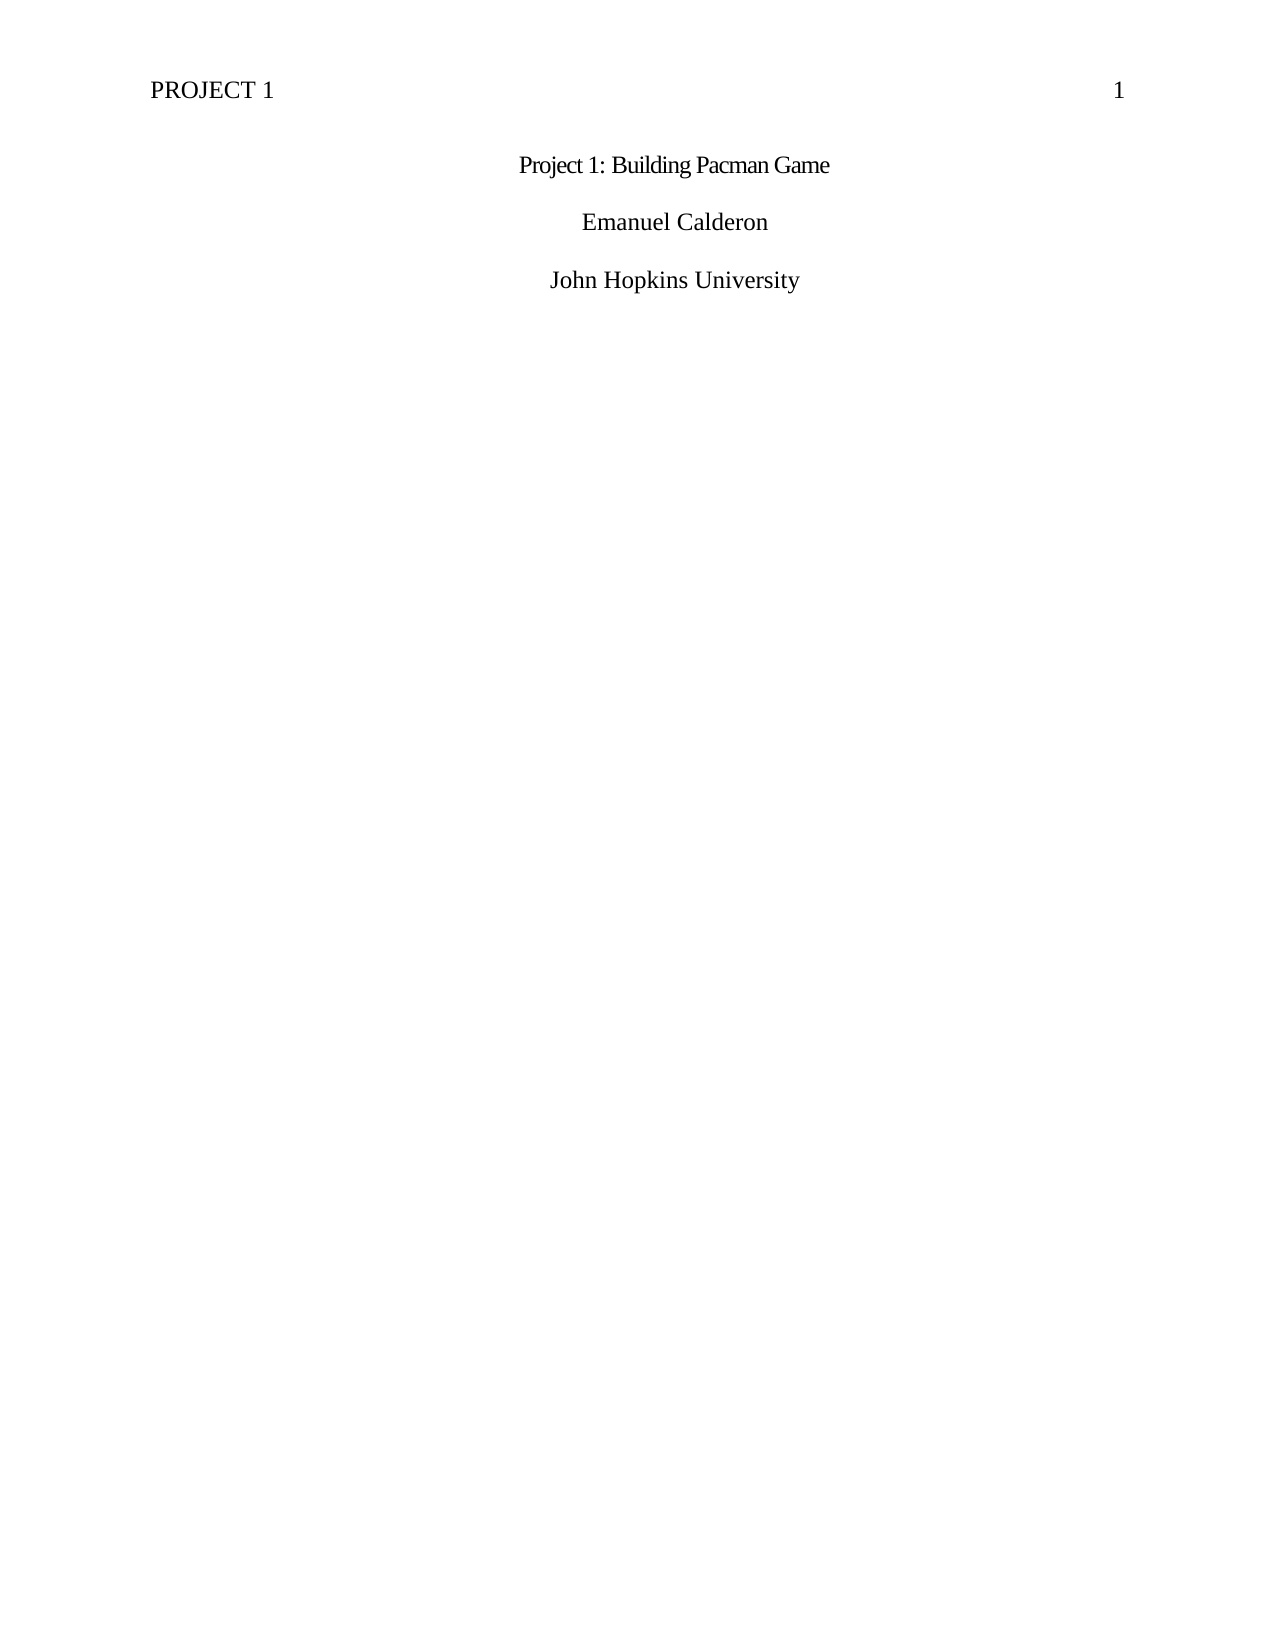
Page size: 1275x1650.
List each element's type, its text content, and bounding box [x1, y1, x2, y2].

text Project 1: Building Pacman Game [150, 150, 1125, 179]
text John Hopkins University [150, 265, 1125, 294]
text Emanuel Calderon [150, 207, 1125, 236]
